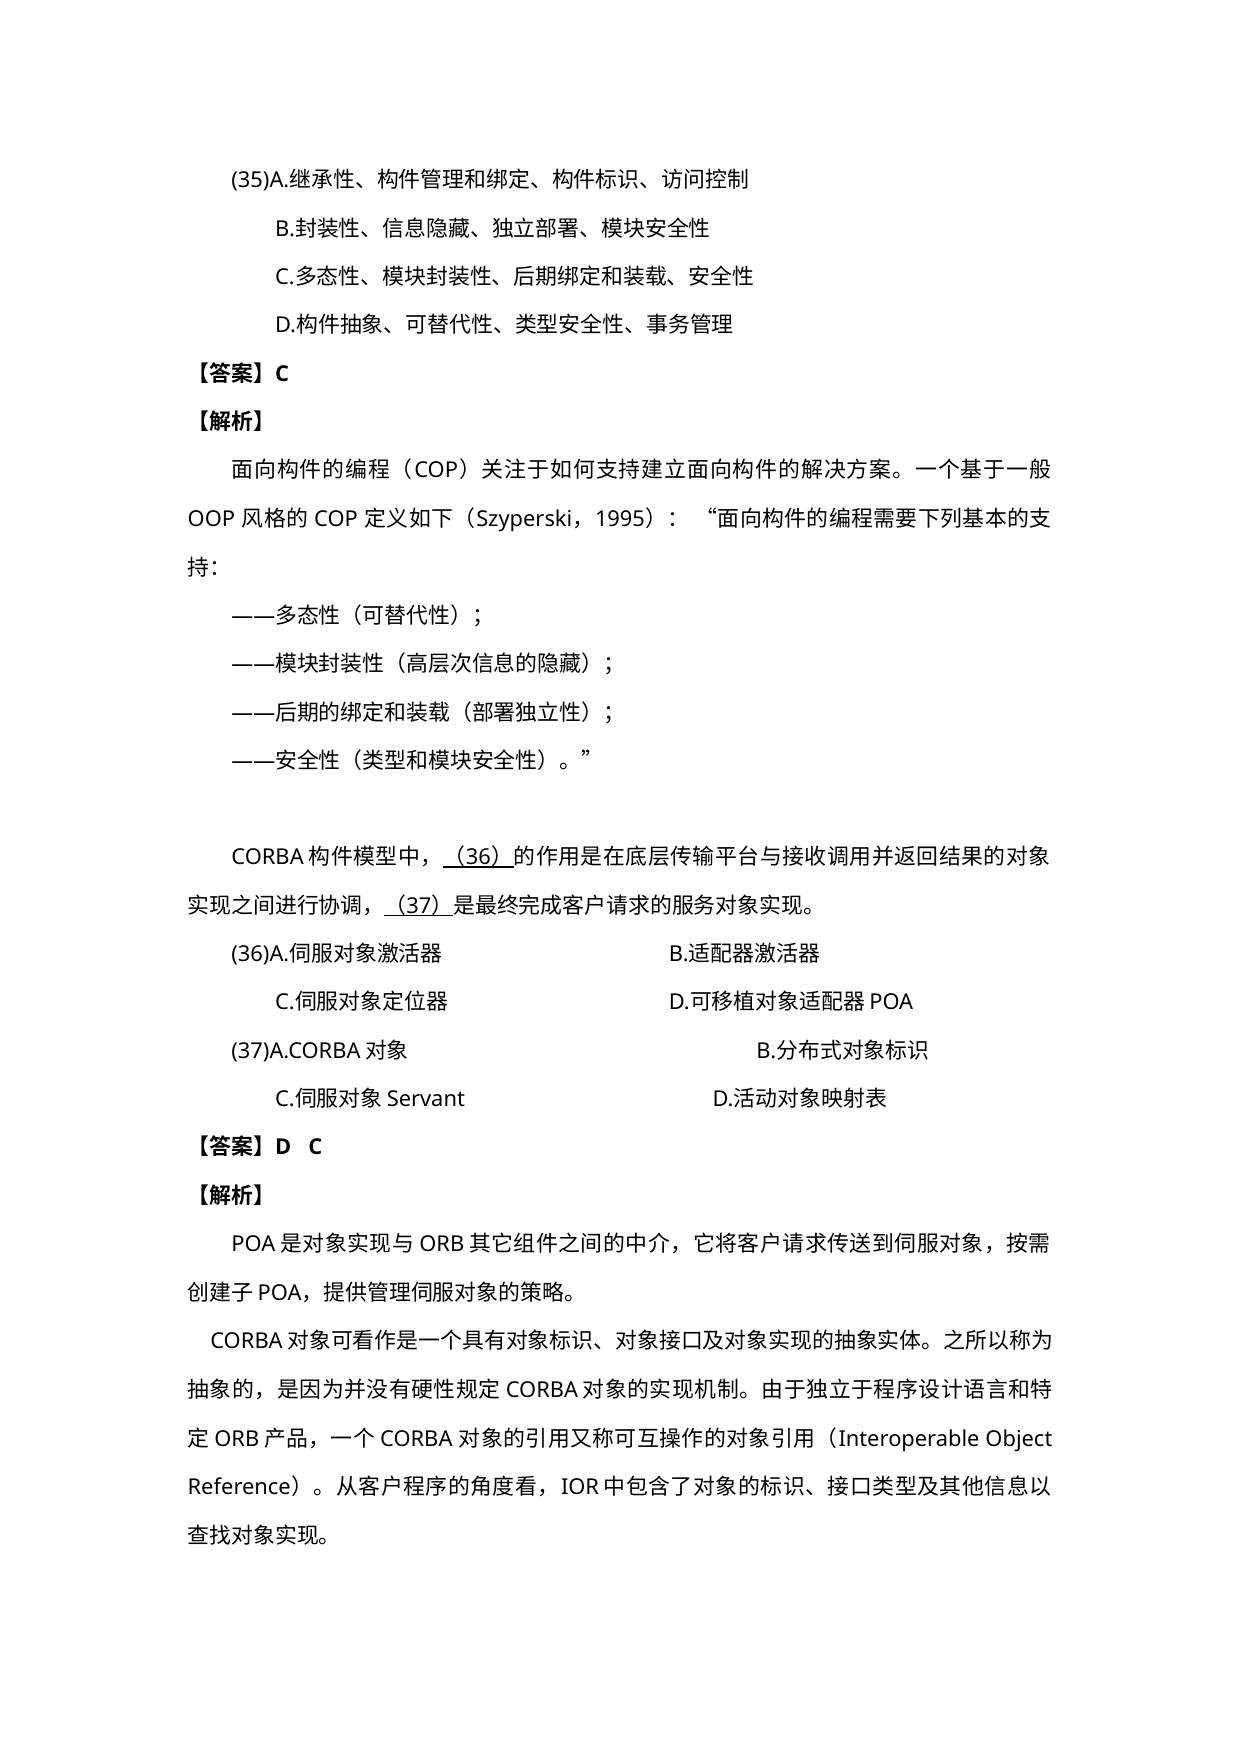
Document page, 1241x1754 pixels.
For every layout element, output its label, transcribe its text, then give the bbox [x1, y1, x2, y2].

text (36)A.伺服对象激活器 B.适配器激活器 [187, 936, 1053, 968]
text 【答案】C [187, 355, 1053, 388]
text 【解析】 [187, 1177, 1053, 1210]
text (37)A.CORBA对象 B.分布式对象标识 [187, 1032, 1053, 1065]
text D.构件抽象、可替代性、类型安全性、事务管理 [187, 307, 1053, 339]
text ——后期的绑定和装载（部署独立性）； [187, 694, 1053, 727]
text ——模块封装性（高层次信息的隐藏）； [187, 646, 1053, 679]
text CORBA对象可看作是一个具有对象标识、对象接口及对象实现的抽象实体。之所以称为抽象的，是因为并没有硬性规定CORBA对象的实现机制。由于独立于程序设计语言和特定ORB产品，一个CORBA 对象的引用又称可互操作的对象引用（Interoperable Object Reference）。从客户程序的角度看，IOR中包含了对象的标识、接口类型及其他信息以查找对象实现。 [187, 1323, 1053, 1550]
text 【解析】 [187, 404, 1053, 436]
text ——安全性（类型和模块安全性）。” [187, 743, 1053, 775]
text 【答案】D C [187, 1129, 1053, 1161]
text C.伺服对象Servant D.活动对象映射表 [231, 1081, 1053, 1113]
text CORBA构件模型中，（36）的作用是在底层传输平台与接收调用并返回结果的对象实现之间进行协调，（37）是最终完成客户请求的服务对象实现。 [187, 838, 1053, 920]
text C.多态性、模块封装性、后期绑定和装载、安全性 [187, 259, 1053, 291]
text B.封装性、信息隐藏、独立部署、模块安全性 [187, 210, 1053, 243]
text ——多态性（可替代性）； [187, 598, 1053, 630]
text (35)A.继承性、构件管理和绑定、构件标识、访问控制 [187, 162, 1053, 194]
text C.伺服对象定位器 D.可移植对象适配器POA [231, 984, 1053, 1016]
text 面向构件的编程（COP）关注于如何支持建立面向构件的解决方案。一个基于一般 OOP 风格的 COP 定义如下（Szyperski，1995）： “面向构件的编程需要下列基本的支持： [187, 452, 1053, 582]
text POA是对象实现与ORB其它组件之间的中介，它将客户请求传送到伺服对象，按需创建子POA，提供管理伺服对象的策略。 [187, 1226, 1053, 1307]
